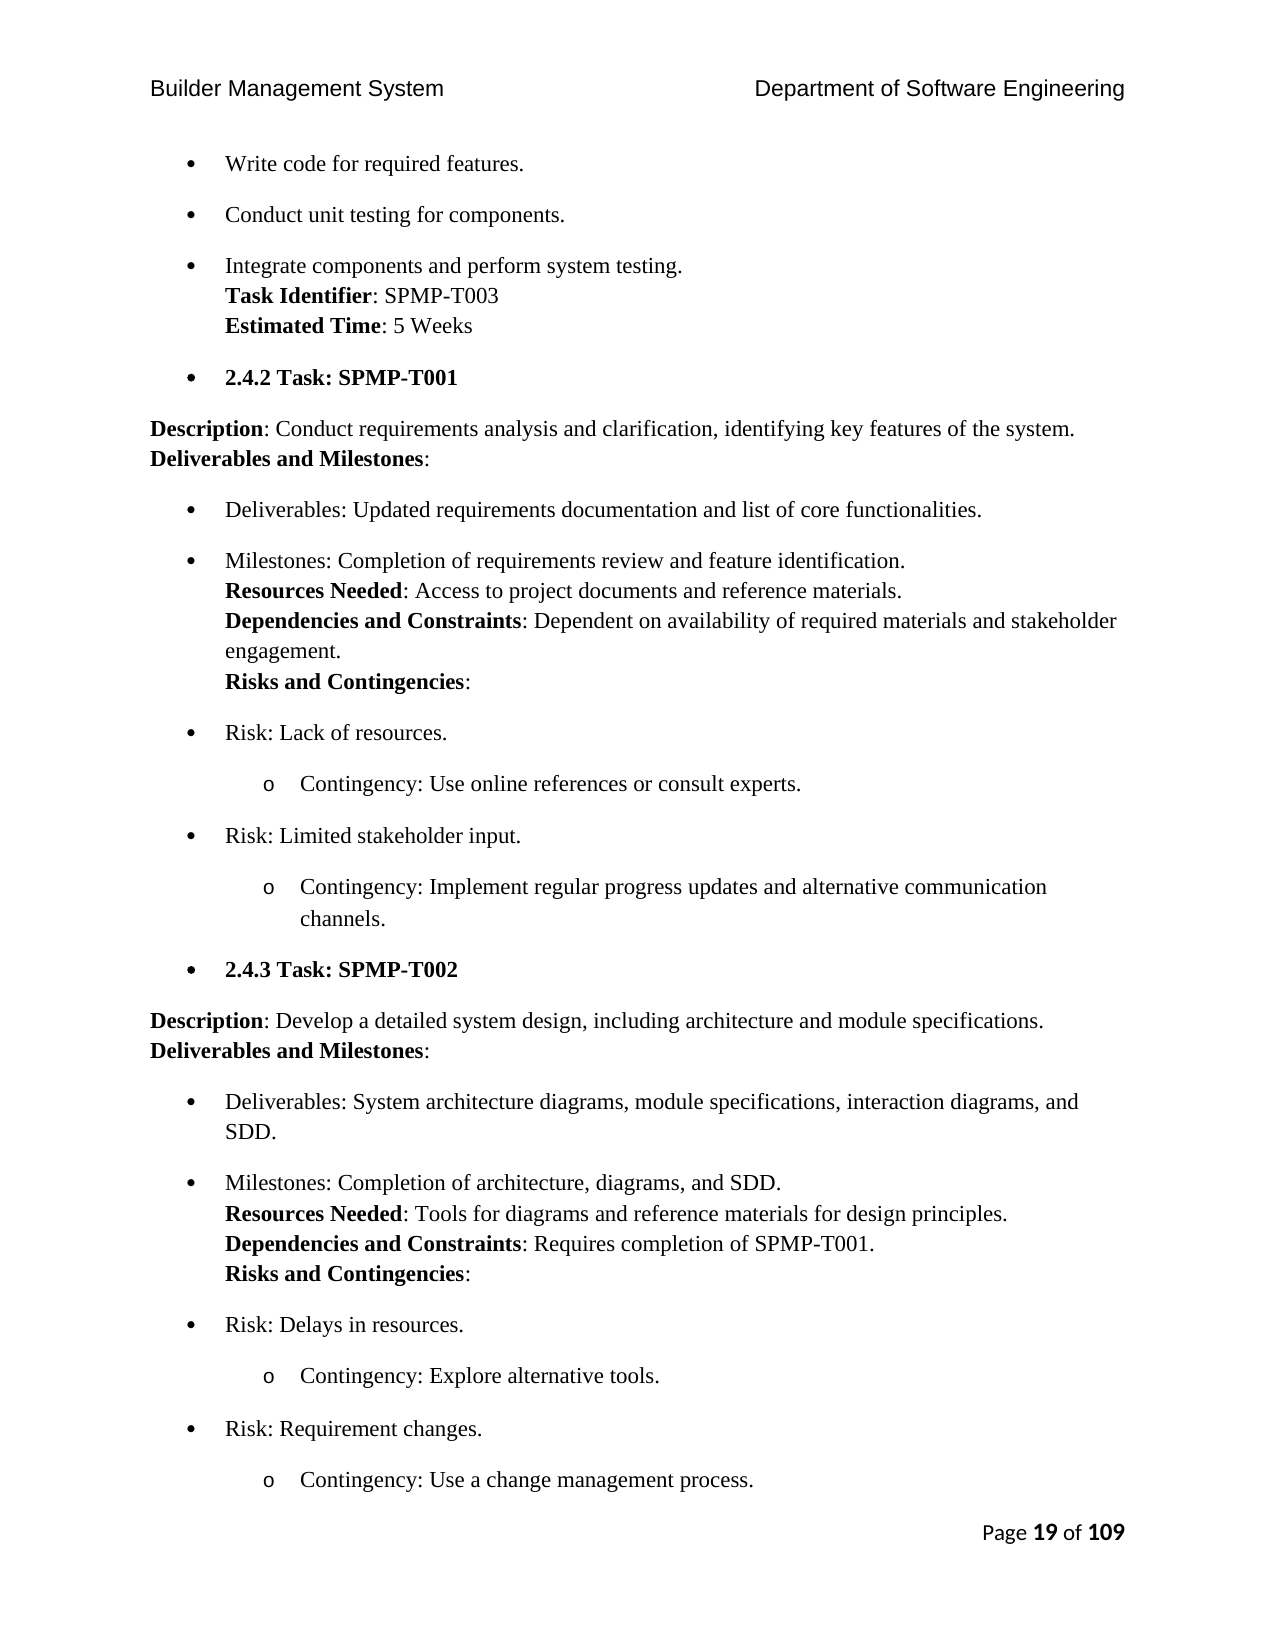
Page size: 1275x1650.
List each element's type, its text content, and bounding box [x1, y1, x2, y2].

list Risk: Delays in resources. [187, 1311, 1125, 1337]
list Risk: Lack of resources. [187, 719, 1125, 745]
list Deliverables: System architecture diagrams, module specifications, interaction diagrams, and SDD. [187, 1088, 1125, 1145]
list Contingency: Use a change management process. [262, 1466, 1125, 1493]
list 2.4.3 Task: SPMP-T002 [187, 956, 1125, 982]
text Description: Develop a detailed system design, including architecture and module specifications. Deliverables and Milestones: [150, 1007, 1125, 1063]
list 2.4.2 Task: SPMP-T001 [187, 363, 1125, 390]
list Contingency: Implement regular progress updates and alternative communication channels. [262, 873, 1125, 931]
list Milestones: Completion of architecture, diagrams, and SDD. Resources Needed: Tools for diagrams and reference materials for design principles. Dependencies and Constraints: Requires completion of SPMP-T001. Risks and Contingencies: [187, 1169, 1125, 1286]
list Write code for required features. [187, 150, 1125, 176]
list Risk: Requirement changes. [187, 1414, 1125, 1441]
list Contingency: Explore alternative tools. [262, 1362, 1125, 1390]
text Description: Conduct requirements analysis and clarification, identifying key features of the system. Deliverables and Milestones: [150, 414, 1125, 471]
list Integrate components and perform system testing. Task Identifier: SPMP-T003 Estimated Time: 5 Weeks [187, 252, 1125, 339]
list Milestones: Completion of requirements review and feature identification. Resources Needed: Access to project documents and reference materials. Dependencies and Constraints: Dependent on availability of required materials and stakeholder engagement. Risks and Contingencies: [187, 547, 1125, 694]
list Risk: Limited stakeholder input. [187, 822, 1125, 849]
list Conduct unit testing for components. [187, 201, 1125, 227]
list Deliverables: Updated requirements documentation and list of core functionalities. [187, 496, 1125, 522]
list Contingency: Use online references or consult experts. [262, 770, 1125, 797]
